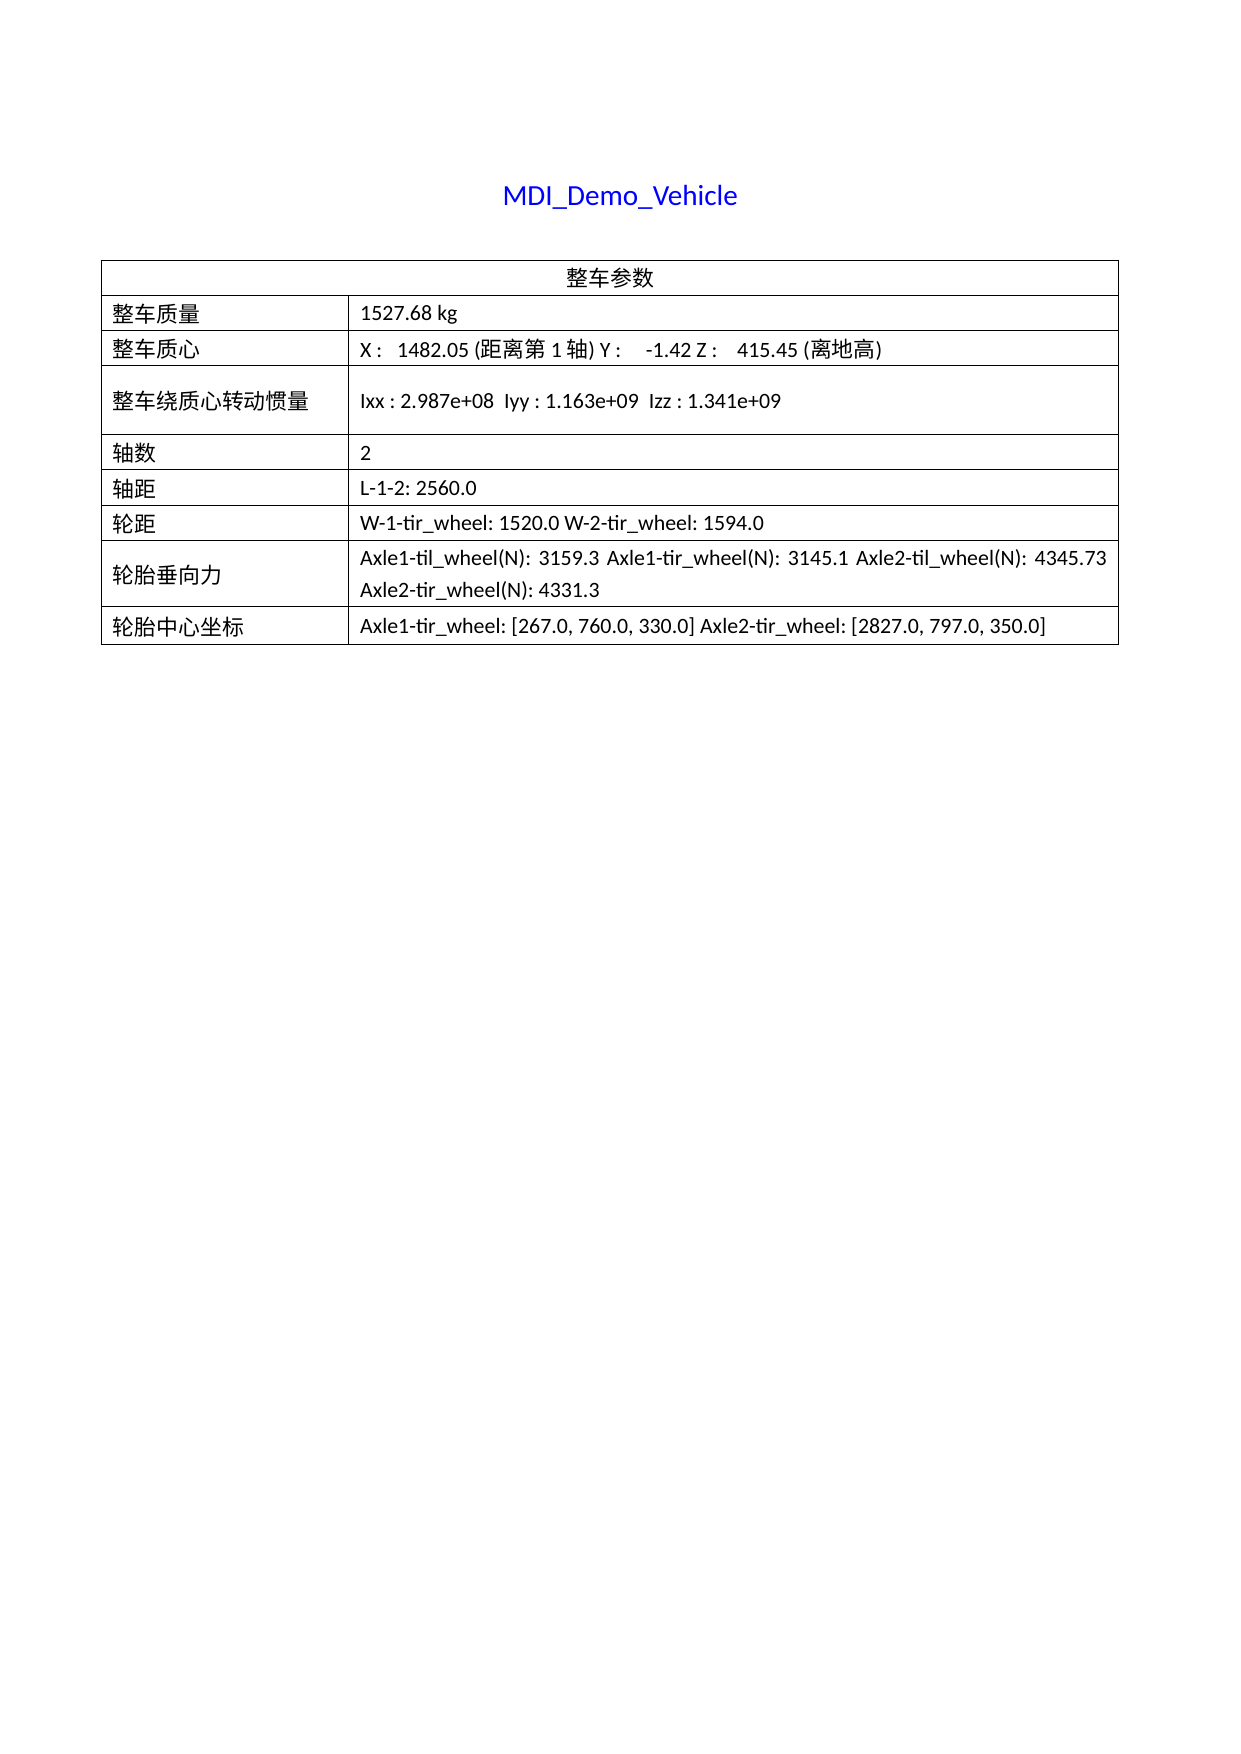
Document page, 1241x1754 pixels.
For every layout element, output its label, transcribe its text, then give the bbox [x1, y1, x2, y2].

table_cell 整车质量 [102, 296, 348, 330]
table_cell 整车绕质心转动惯量 [102, 366, 348, 434]
table_cell W-1-tir_wheel: 1520.0 W-2-tir_wheel: 1594.0 [349, 506, 1118, 540]
table_cell Ixx : 2.987e+08 Iyy : 1.163e+09 Izz : 1.341e+09 [349, 366, 1118, 434]
table_cell 轮胎中心坐标 [102, 607, 348, 643]
table_cell 轮距 [102, 506, 348, 540]
table_cell Axle1-tir_wheel: [267.0, 760.0, 330.0] Axle2-tir_wheel: [2827.0, 797.0, 350.0] [349, 607, 1118, 643]
table_cell 轴数 [102, 435, 348, 469]
table_cell 2 [349, 435, 1118, 469]
text MDI_Demo_Vehicle [112, 162, 1128, 227]
table_cell L-1-2: 2560.0 [349, 470, 1118, 505]
table_header 整车参数 [102, 261, 1118, 295]
table_cell 1527.68 kg [349, 296, 1118, 330]
table_cell X : 1482.05 (距离第1轴) Y : -1.42 Z : 415.45 (离地高) [349, 331, 1118, 365]
table_cell 整车质心 [102, 331, 348, 365]
table_cell Axle1-til_wheel(N): 3159.3 Axle1-tir_wheel(N): 3145.1 Axle2-til_wheel(N): 4345.73 Axle2-tir_wheel(N): 4331.3 [349, 541, 1118, 606]
table_cell 轴距 [102, 470, 348, 505]
table_cell 轮胎垂向力 [102, 541, 348, 606]
